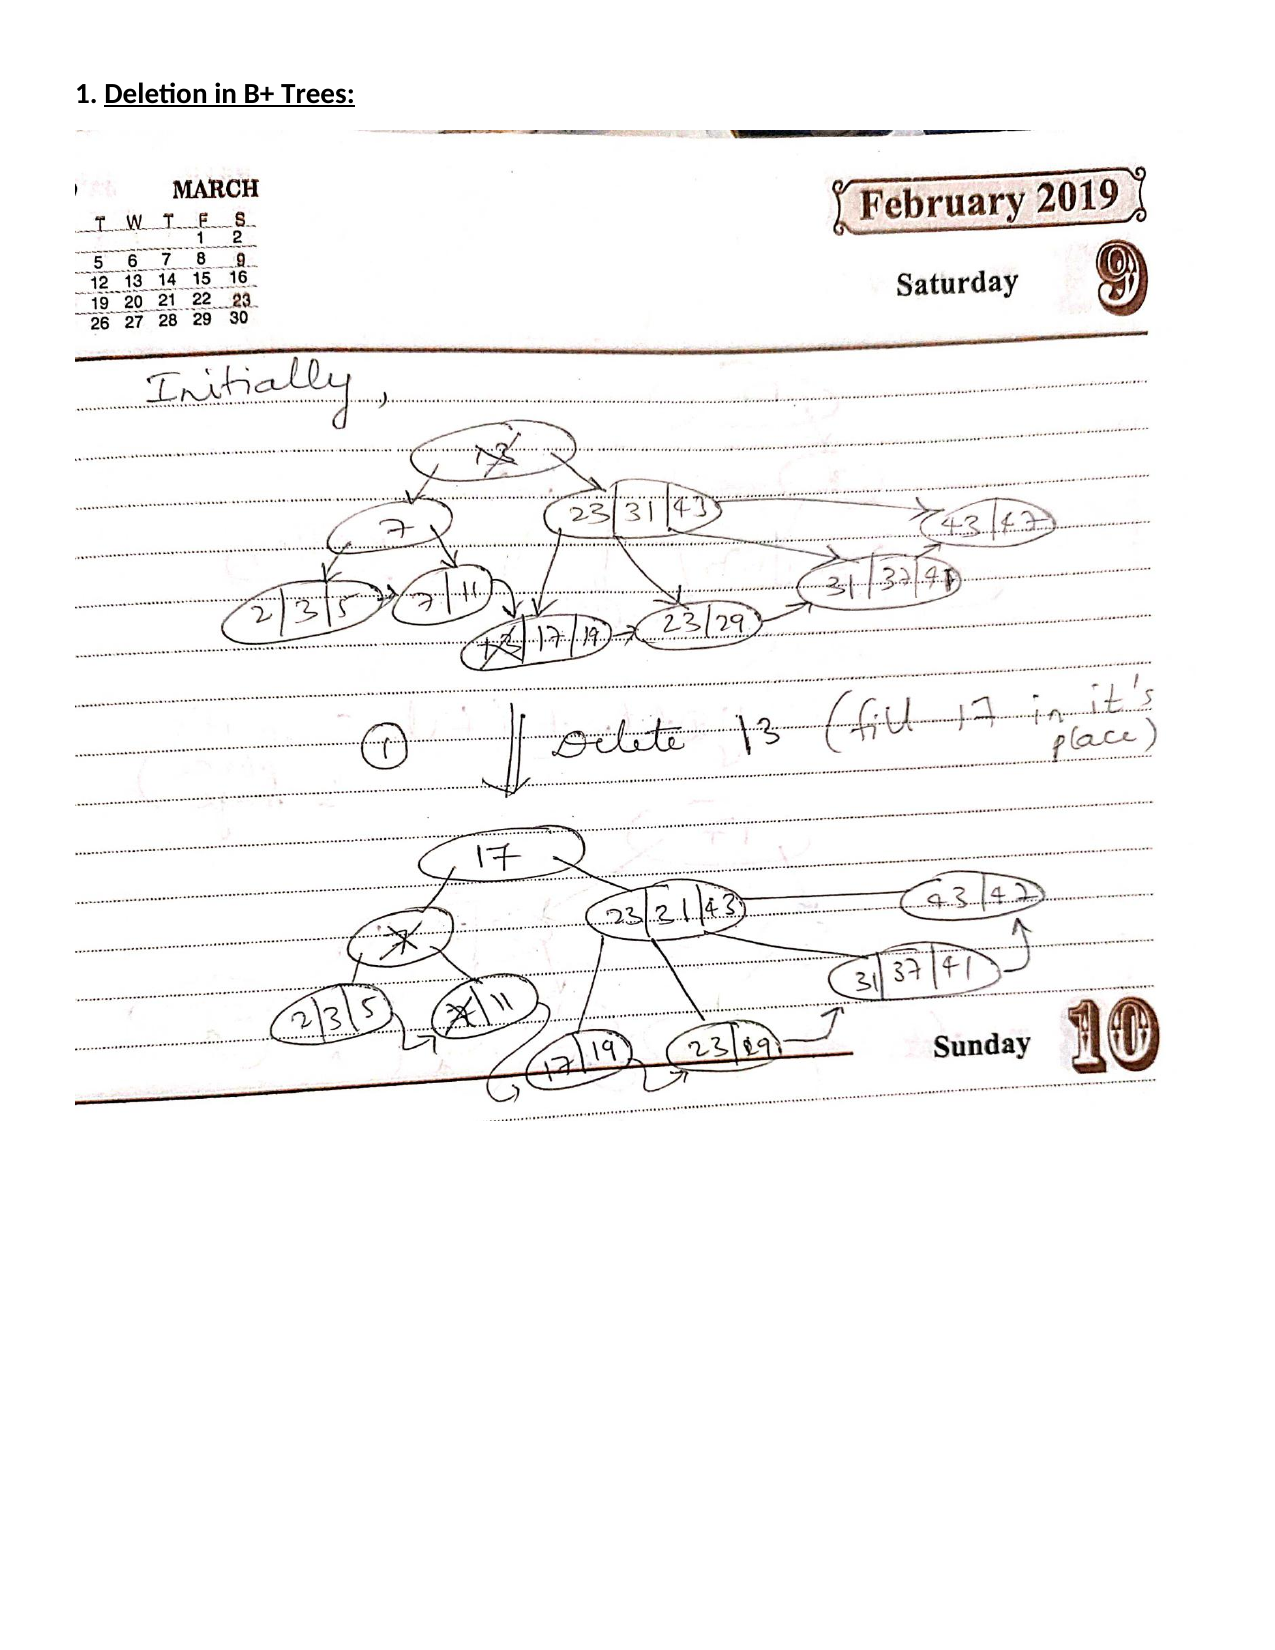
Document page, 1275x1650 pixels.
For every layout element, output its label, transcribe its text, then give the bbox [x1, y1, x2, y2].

picture [75, 130, 1196, 1121]
list Deletion in B+ Trees: [75, 75, 1200, 111]
